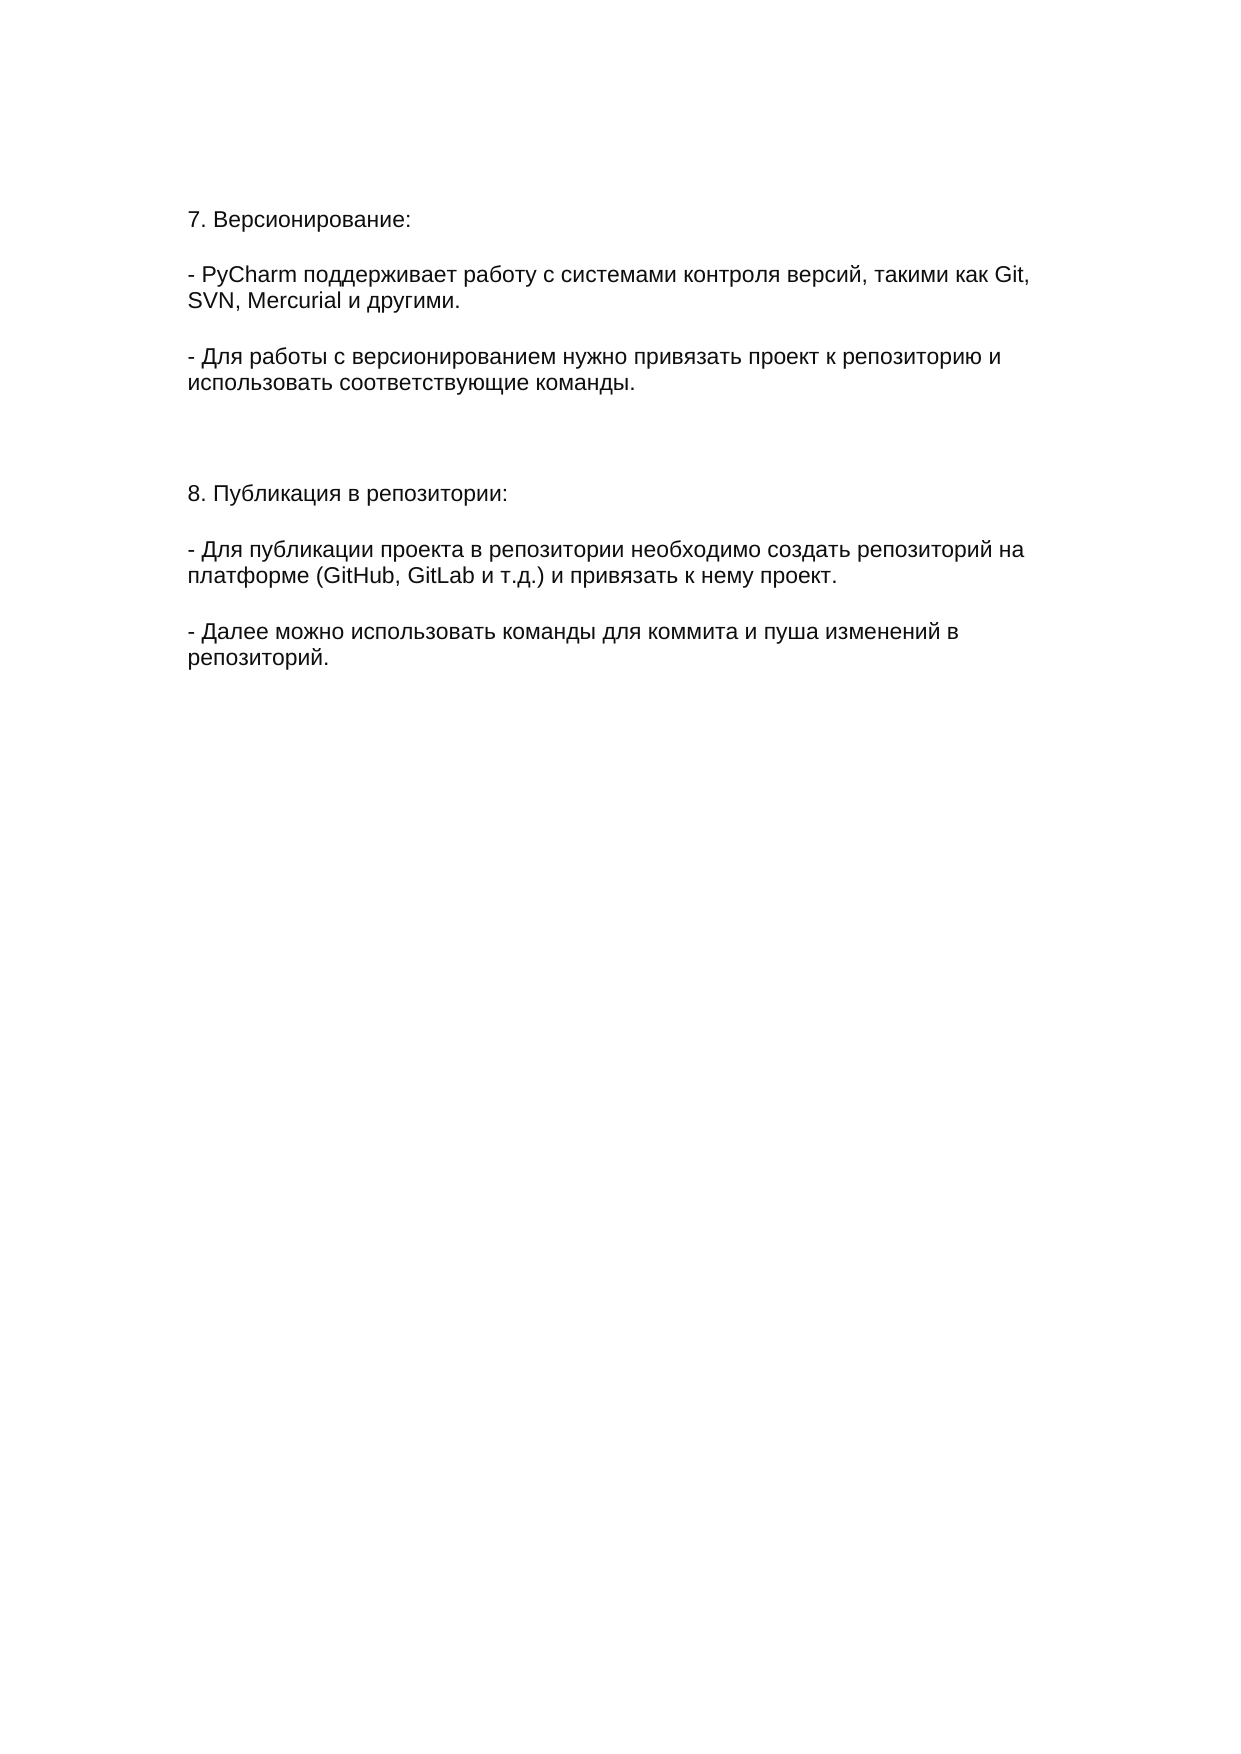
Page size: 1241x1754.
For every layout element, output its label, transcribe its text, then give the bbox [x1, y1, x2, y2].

text 7. Версионирование: [187, 206, 1053, 232]
text 8. Публикация в репозитории: [187, 480, 1053, 507]
text - Для работы с версионированием нужно привязать проект к репозиторию и использовать соответствующие команды. [187, 343, 1053, 396]
text - Для публикации проекта в репозитории необходимо создать репозиторий на платформе (GitHub, GitLab и т.д.) и привязать к нему проект. [187, 536, 1053, 588]
text - PyCharm поддерживает работу с системами контроля версий, такими как Git, SVN, Mercurial и другими. [187, 261, 1053, 314]
text - Далее можно использовать команды для коммита и пуша изменений в репозиторий. [187, 618, 1053, 670]
